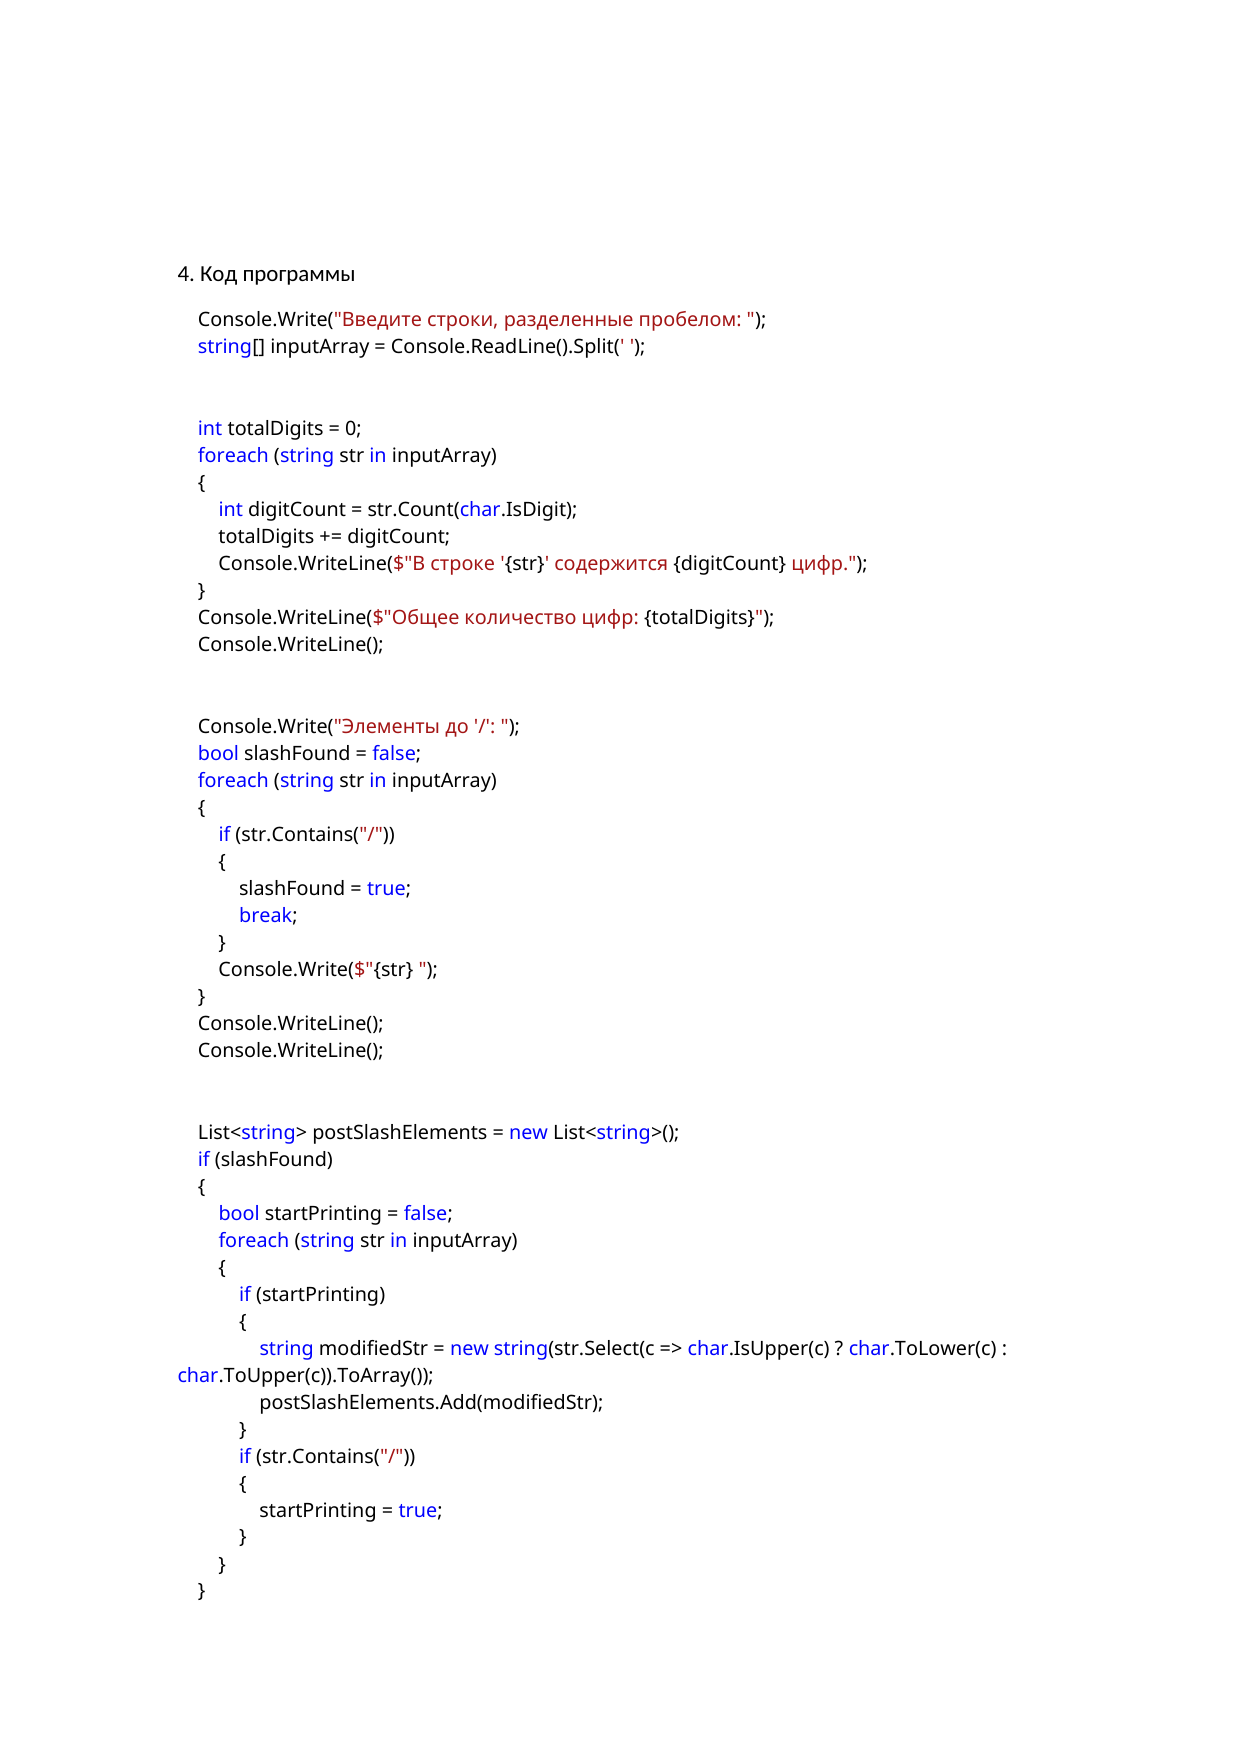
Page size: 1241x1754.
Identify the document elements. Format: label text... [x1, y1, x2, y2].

text } [177, 928, 1152, 955]
text } [177, 982, 1152, 1009]
text Console.WriteLine(); [177, 630, 1152, 657]
text { [177, 1469, 1152, 1496]
text } [177, 1550, 1152, 1577]
text string[] inputArray = Console.ReadLine().Split(' '); [177, 333, 1152, 359]
text Console.Write("Введите строки, разделенные пробелом: "); [177, 306, 1152, 333]
text 4. Код программы [177, 259, 1152, 287]
text { [177, 468, 1152, 496]
text if (startPrinting) [177, 1280, 1152, 1307]
text int digitCount = str.Count(char.IsDigit); [177, 496, 1152, 522]
text Console.WriteLine($"Общее количество цифр: {totalDigits}"); [177, 603, 1152, 630]
text int totalDigits = 0; [177, 414, 1152, 442]
text string modifiedStr = new string(str.Select(c => char.IsUpper(c) ? char.ToLower(c) : char.ToUpper(c)).ToArray()); [177, 1334, 1152, 1388]
text totalDigits += digitCount; [177, 522, 1152, 549]
text Console.WriteLine(); [177, 1036, 1152, 1063]
text slashFound = true; [177, 874, 1152, 901]
text } [177, 1577, 1152, 1604]
text Console.WriteLine(); [177, 1009, 1152, 1036]
text Console.Write("Элементы до '/': "); [177, 712, 1152, 739]
text Console.WriteLine($"В строке '{str}' содержится {digitCount} цифр."); [177, 549, 1152, 576]
text foreach (string str in inputArray) [177, 766, 1152, 793]
text { [177, 847, 1152, 874]
text { [177, 793, 1152, 820]
text { [177, 1307, 1152, 1334]
text break; [177, 901, 1152, 928]
text foreach (string str in inputArray) [177, 442, 1152, 468]
text startPrinting = true; [177, 1496, 1152, 1523]
text { [177, 1253, 1152, 1280]
text postSlashElements.Add(modifiedStr); [177, 1388, 1152, 1415]
text { [177, 1172, 1152, 1199]
text foreach (string str in inputArray) [177, 1226, 1152, 1253]
text } [177, 1415, 1152, 1442]
text bool startPrinting = false; [177, 1199, 1152, 1226]
text if (slashFound) [177, 1145, 1152, 1172]
text List<string> postSlashElements = new List<string>(); [177, 1118, 1152, 1145]
text if (str.Contains("/")) [177, 820, 1152, 847]
text bool slashFound = false; [177, 739, 1152, 766]
text Console.Write($"{str} "); [177, 955, 1152, 982]
text } [177, 1523, 1152, 1550]
text if (str.Contains("/")) [177, 1442, 1152, 1469]
text } [177, 576, 1152, 603]
